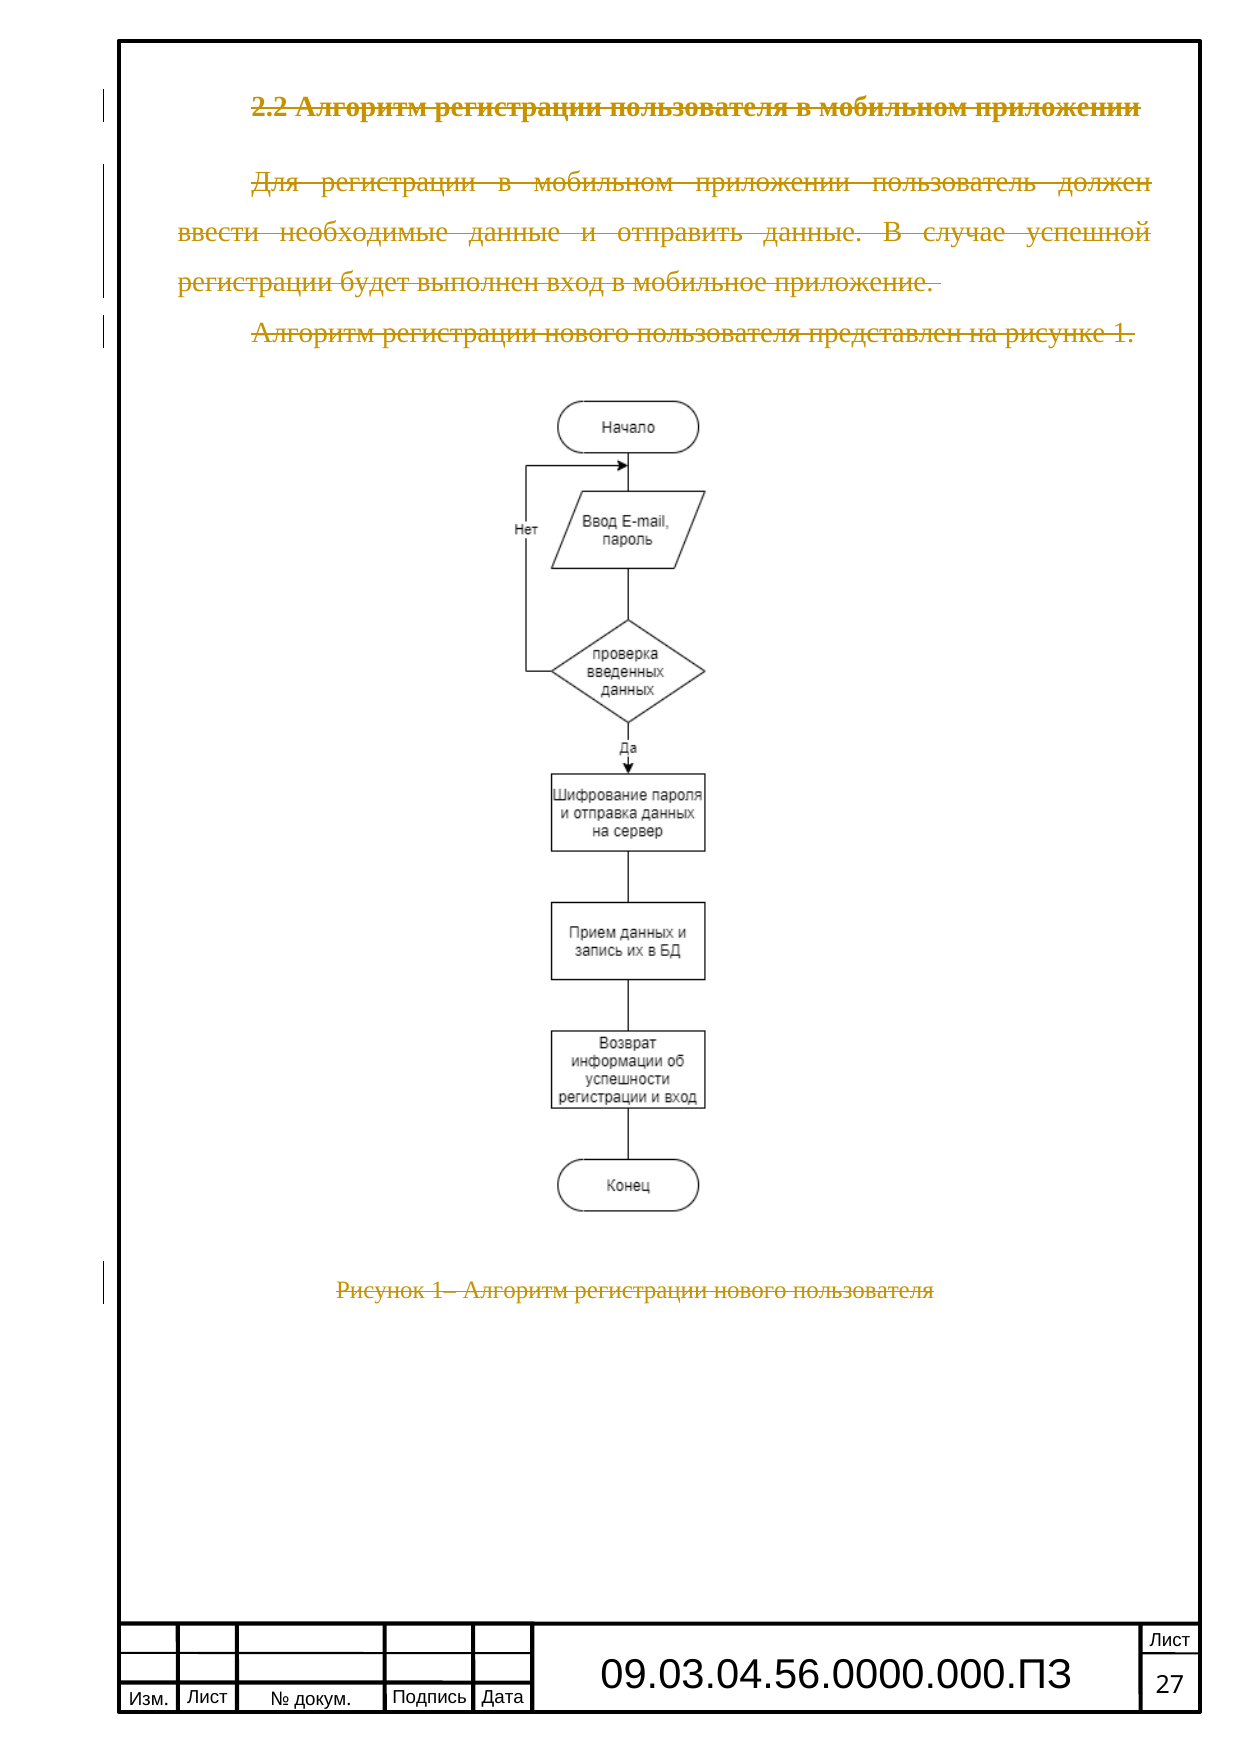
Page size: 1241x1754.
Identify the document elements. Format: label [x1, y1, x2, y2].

picture [514, 388, 727, 1219]
